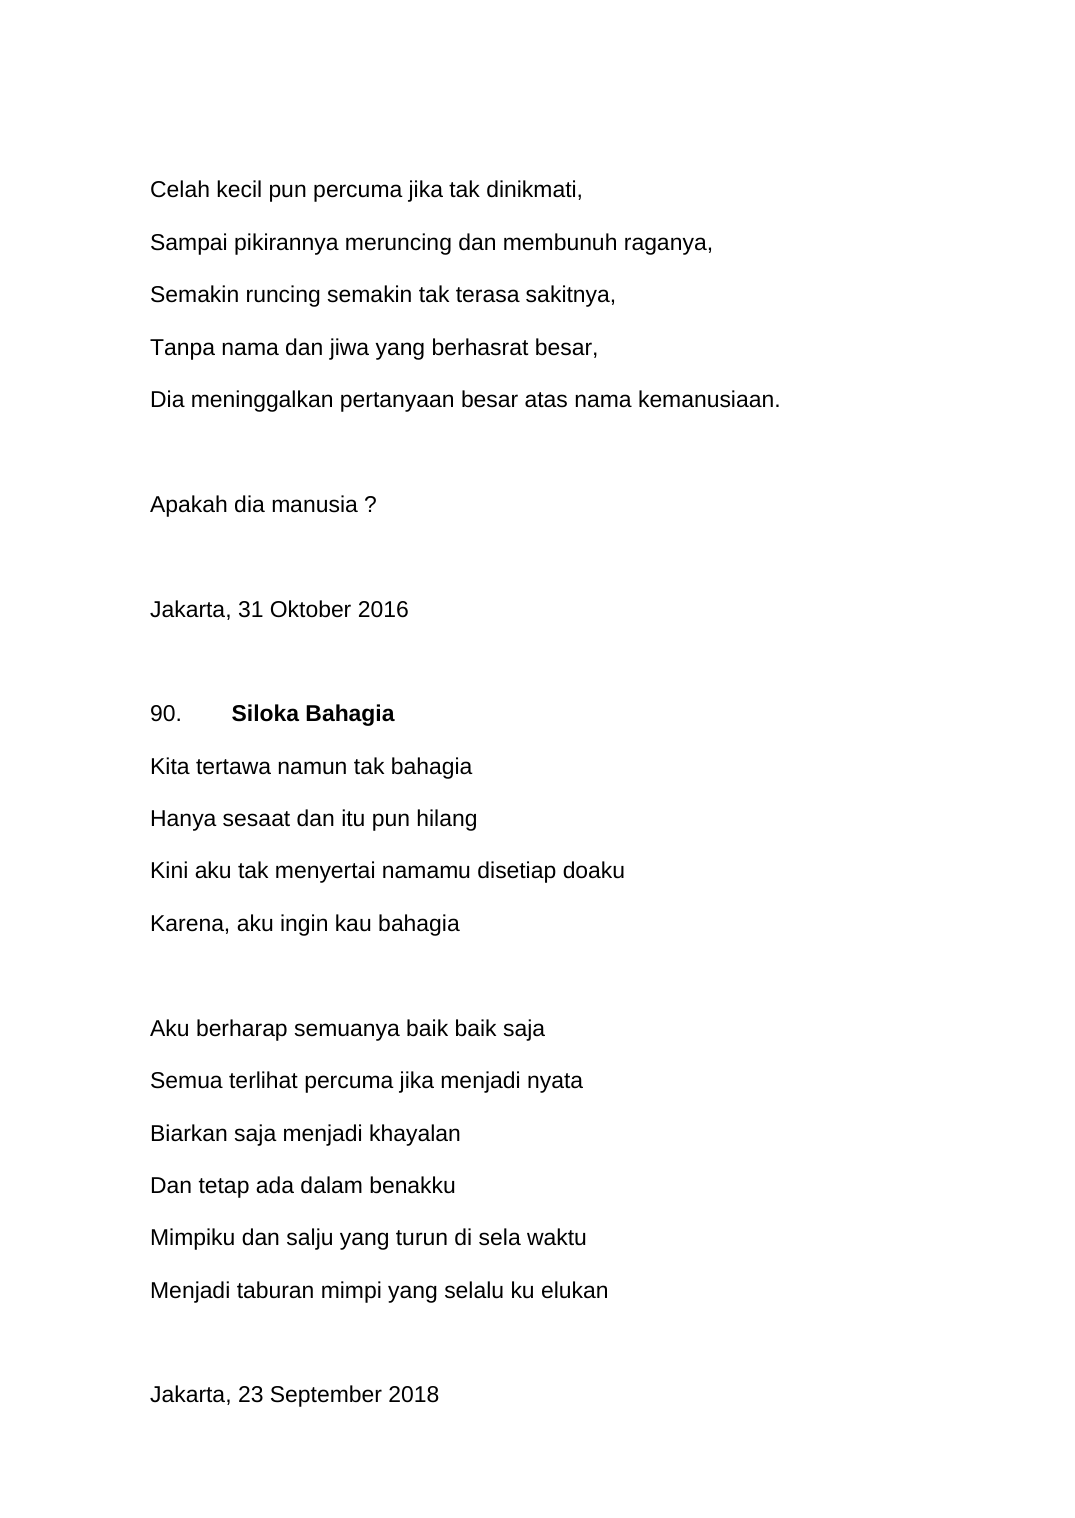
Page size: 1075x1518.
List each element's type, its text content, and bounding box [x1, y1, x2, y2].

text Sampai pikirannya meruncing dan membunuh raganya, [150, 229, 1004, 255]
text Jakarta, 23 September 2018 [150, 1381, 1004, 1408]
text Menjadi taburan mimpi yang selalu ku elukan [150, 1277, 1004, 1303]
text Semakin runcing semakin tak terasa sakitnya, [150, 281, 1004, 307]
text Kini aku tak menyertai namamu disetiap doaku [150, 857, 1004, 884]
text Tanpa nama dan jiwa yang berhasrat besar, [150, 333, 1004, 360]
text Apakah dia manusia ? [150, 491, 1004, 517]
text Mimpiku dan salju yang turun di sela waktu [150, 1224, 1004, 1251]
text Jakarta, 31 Oktober 2016 [150, 596, 1004, 622]
text Dan tetap ada dalam benakku [150, 1172, 1004, 1198]
text Dia meninggalkan pertanyaan besar atas nama kemanusiaan. [150, 386, 1004, 412]
text Biarkan saja menjadi khayalan [150, 1119, 1004, 1146]
text Aku berharap semuanya baik baik saja [150, 1015, 1004, 1041]
text Karena, aku ingin kau bahagia [150, 910, 1004, 936]
text Hanya sesaat dan itu pun hilang [150, 805, 1004, 831]
text Celah kecil pun percuma jika tak dinikmati, [150, 176, 1004, 203]
text Kita tertawa namun tak bahagia [150, 753, 1004, 779]
text 90. Siloka Bahagia [150, 700, 1004, 727]
text Semua terlihat percuma jika menjadi nyata [150, 1067, 1004, 1093]
